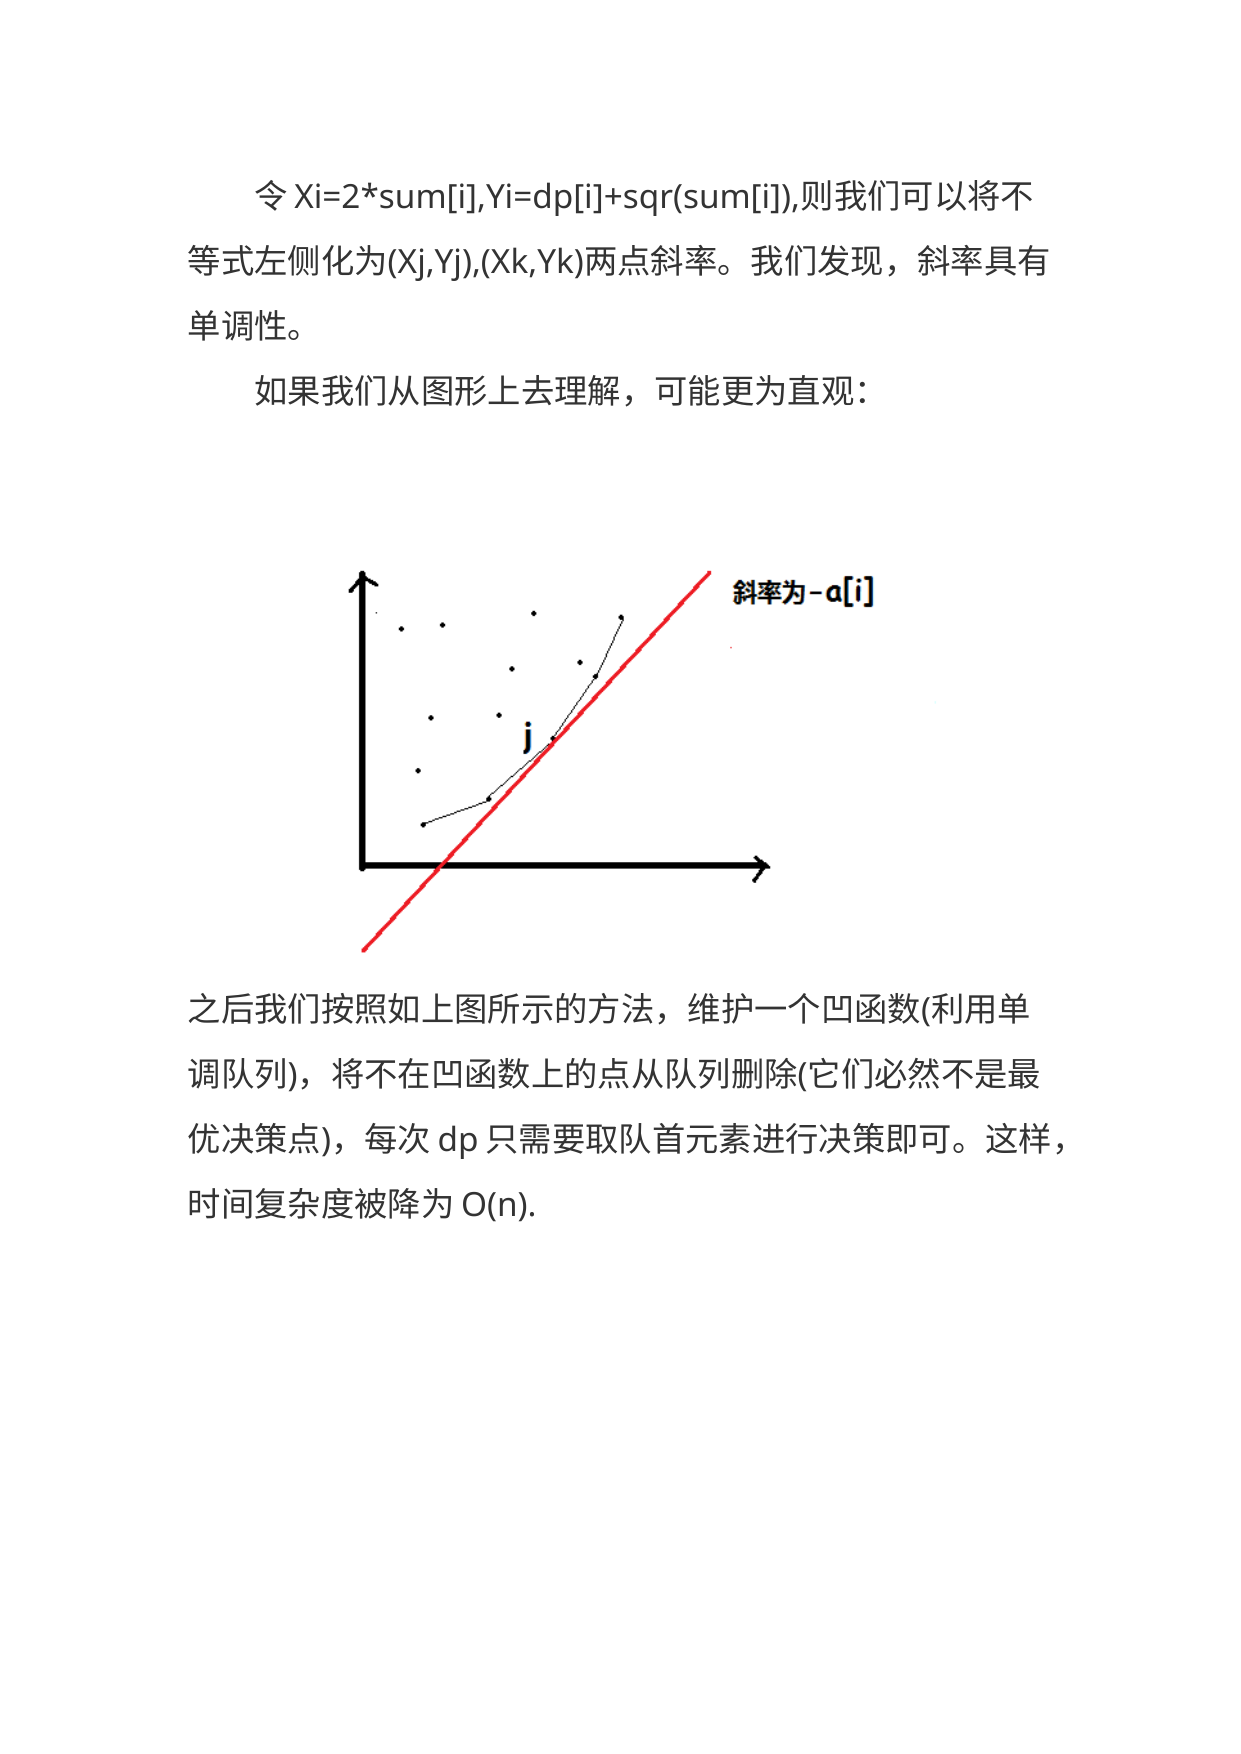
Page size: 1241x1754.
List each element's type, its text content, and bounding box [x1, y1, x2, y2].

picture [187, 487, 1053, 959]
text 令Xi=2*sum[i],Yi=dp[i]+sqr(sum[i]),则我们可以将不等式左侧化为(Xj,Yj),(Xk,Yk)两点斜率。我们发现，斜率具有单调性。 [187, 162, 1053, 357]
text 如果我们从图形上去理解，可能更为直观： [187, 357, 1053, 422]
text 之后我们按照如上图所示的方法，维护一个凹函数(利用单调队列)，将不在凹函数上的点从队列删除(它们必然不是最优决策点)，每次dp只需要取队首元素进行决策即可。这样，时间复杂度被降为O(n). [187, 974, 1053, 1234]
